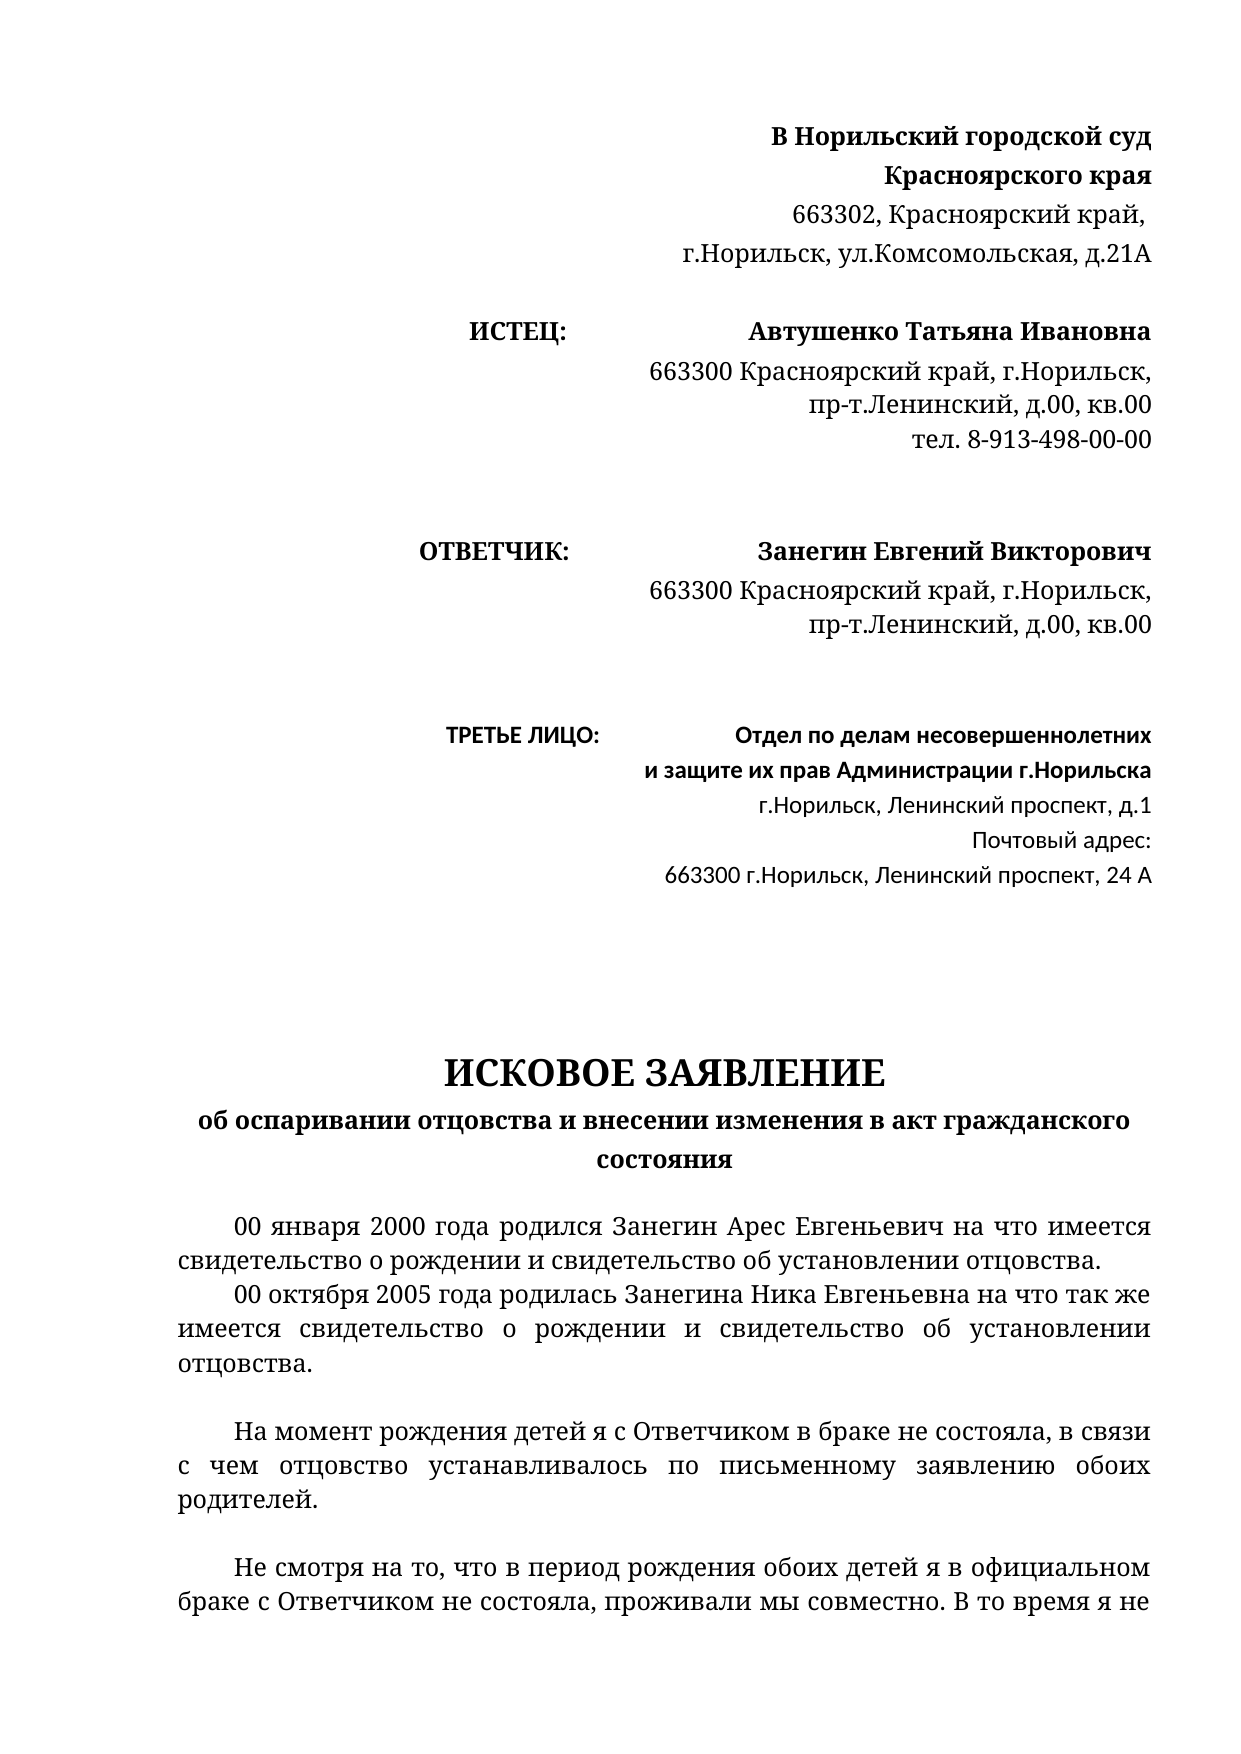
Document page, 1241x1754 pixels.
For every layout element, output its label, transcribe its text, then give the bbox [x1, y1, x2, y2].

text г.Норильск, Ленинский проспект, д.1 [177, 789, 1152, 820]
text 00 января 2000 года родился Занегин Арес Евгеньевич на что имеется свидетельство о рождении и свидетельство об установлении отцовства. [177, 1209, 1152, 1277]
text пр-т.Ленинский, д.00, кв.00 [177, 387, 1152, 421]
text На момент рождения детей я с Ответчиком в браке не состояла, в связи с чем отцовство устанавливалось по письменному заявлению обоих родителей. [177, 1413, 1152, 1516]
text 663300 Красноярский край, г.Норильск, [177, 353, 1152, 387]
text ТРЕТЬЕ ЛИЦО: Отдел по делам несовершеннолетних [177, 719, 1152, 750]
text г.Норильск, ул.Комсомольская, д.21А [177, 236, 1152, 270]
text 663302, Красноярский край, [177, 196, 1152, 231]
text Почтовый адрес: [177, 824, 1152, 855]
text В Норильский городской суд [177, 118, 1152, 152]
text ИСТЕЦ: Автушенко Татьяна Ивановна [177, 275, 1152, 348]
text ИСКОВОЕ ЗАЯВЛЕНИЕ об оспаривании отцовства и внесении изменения в акт гражданского состояния [177, 1005, 1152, 1176]
text пр-т.Ленинский, д.00, кв.00 [177, 607, 1152, 641]
text 663300 г.Норильск, Ленинский проспект, 24 А [177, 859, 1152, 890]
text тел. 8-913-498-00-00 [177, 421, 1152, 455]
text Красноярского края [177, 157, 1152, 191]
text и защите их прав Администрации г.Норильска [177, 754, 1152, 785]
text 663300 Красноярский край, г.Норильск, [177, 573, 1152, 607]
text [177, 1549, 1152, 1618]
text 00 октября 2005 года родилась Занегина Ника Евгеньевна на что так же имеется свидетельство о рождении и свидетельство об установлении отцовства. [177, 1277, 1152, 1379]
text ОТВЕТЧИК: Занегин Евгений Викторович [177, 534, 1152, 568]
